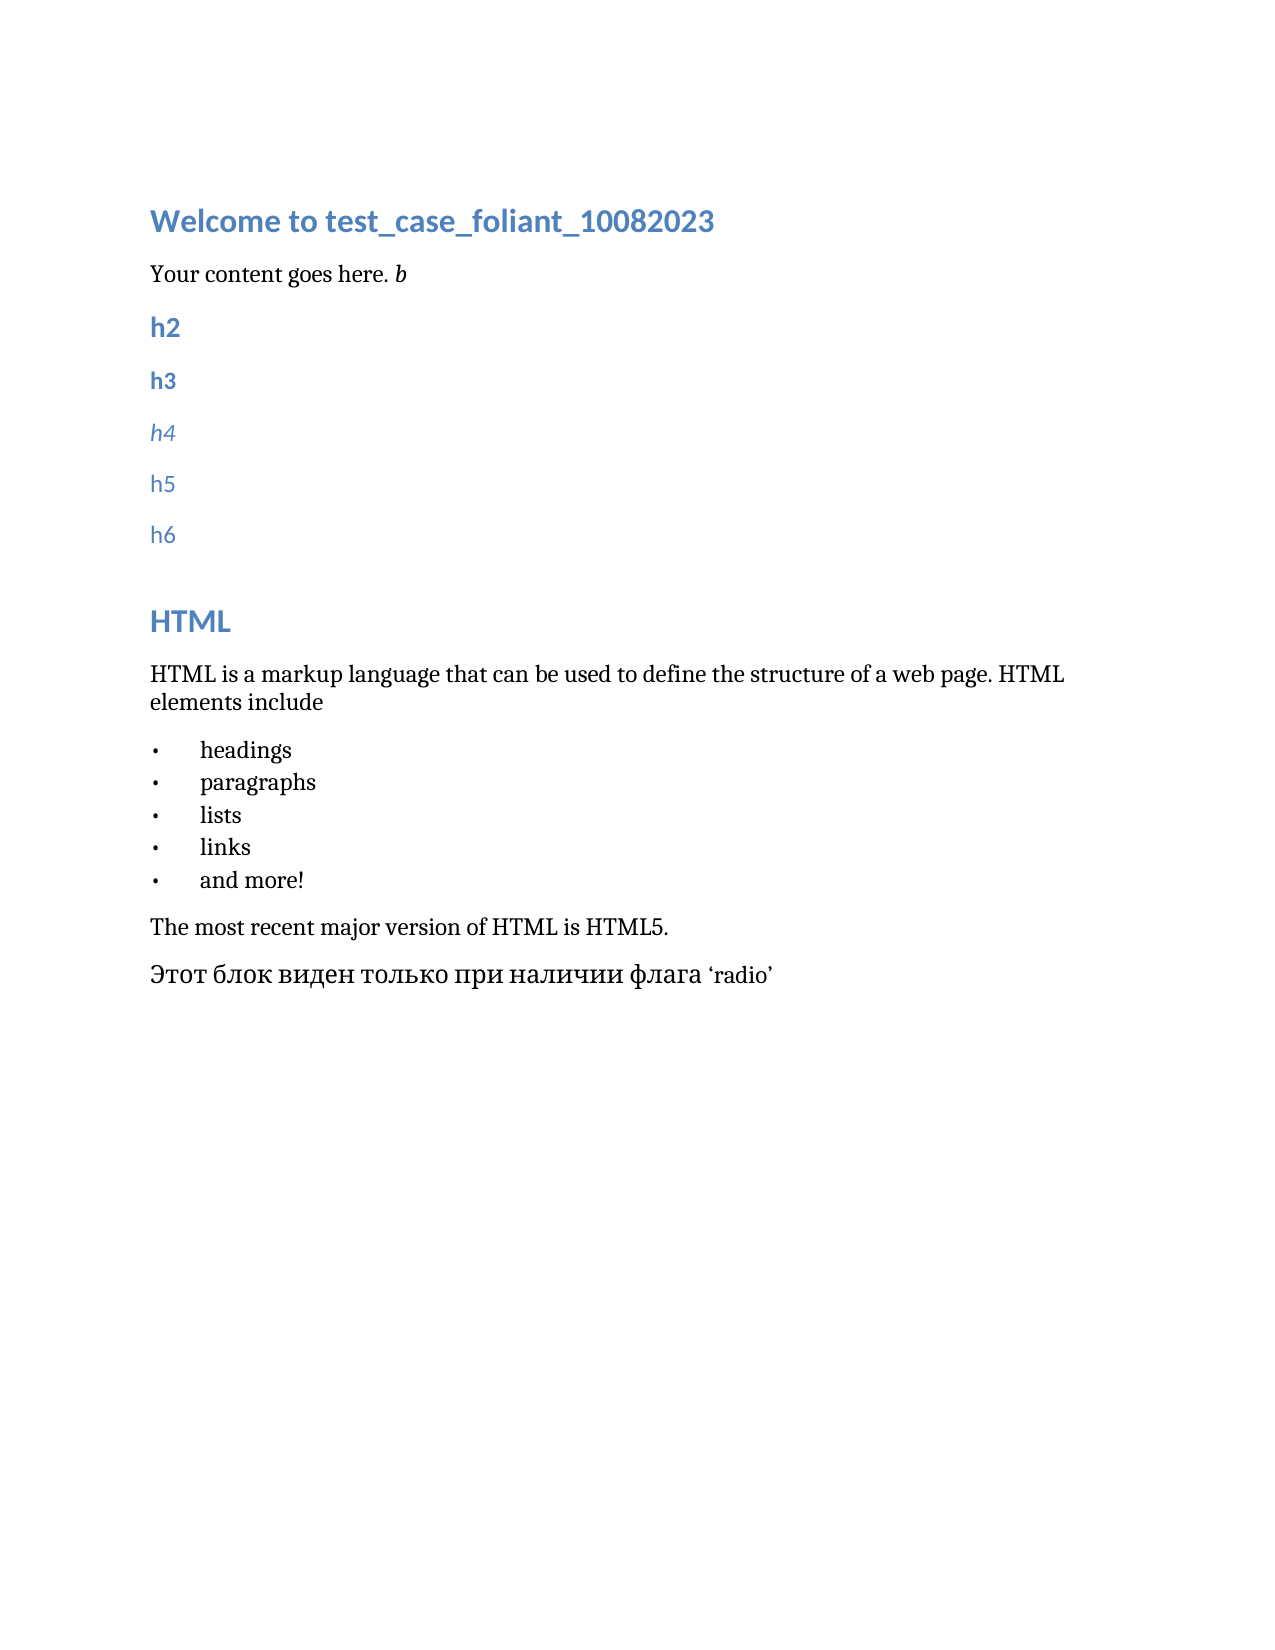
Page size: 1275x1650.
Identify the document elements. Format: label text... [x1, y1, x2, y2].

list and more! [150, 866, 1125, 894]
list headings [150, 736, 1125, 764]
text HTML is a markup language that can be used to define the structure of a web page. HTML elements include [150, 659, 1125, 717]
list paragraphs [150, 768, 1125, 797]
text Этот блок виден только при наличии флага ‘radio’ [150, 961, 1125, 989]
list lists [150, 801, 1125, 829]
subtitle HTML [150, 600, 1125, 641]
subtitle h2 [150, 309, 1125, 345]
subtitle h3 [150, 366, 1125, 396]
list links [150, 833, 1125, 862]
text The most recent major version of HTML is HTML5. [150, 913, 1125, 942]
subtitle h5 [150, 468, 1125, 499]
subtitle h6 [150, 519, 1125, 550]
subtitle Welcome to test_case_foliant_10082023 [150, 200, 1125, 241]
subtitle h4 [150, 417, 1125, 447]
text Your content goes here. b [150, 259, 1125, 288]
